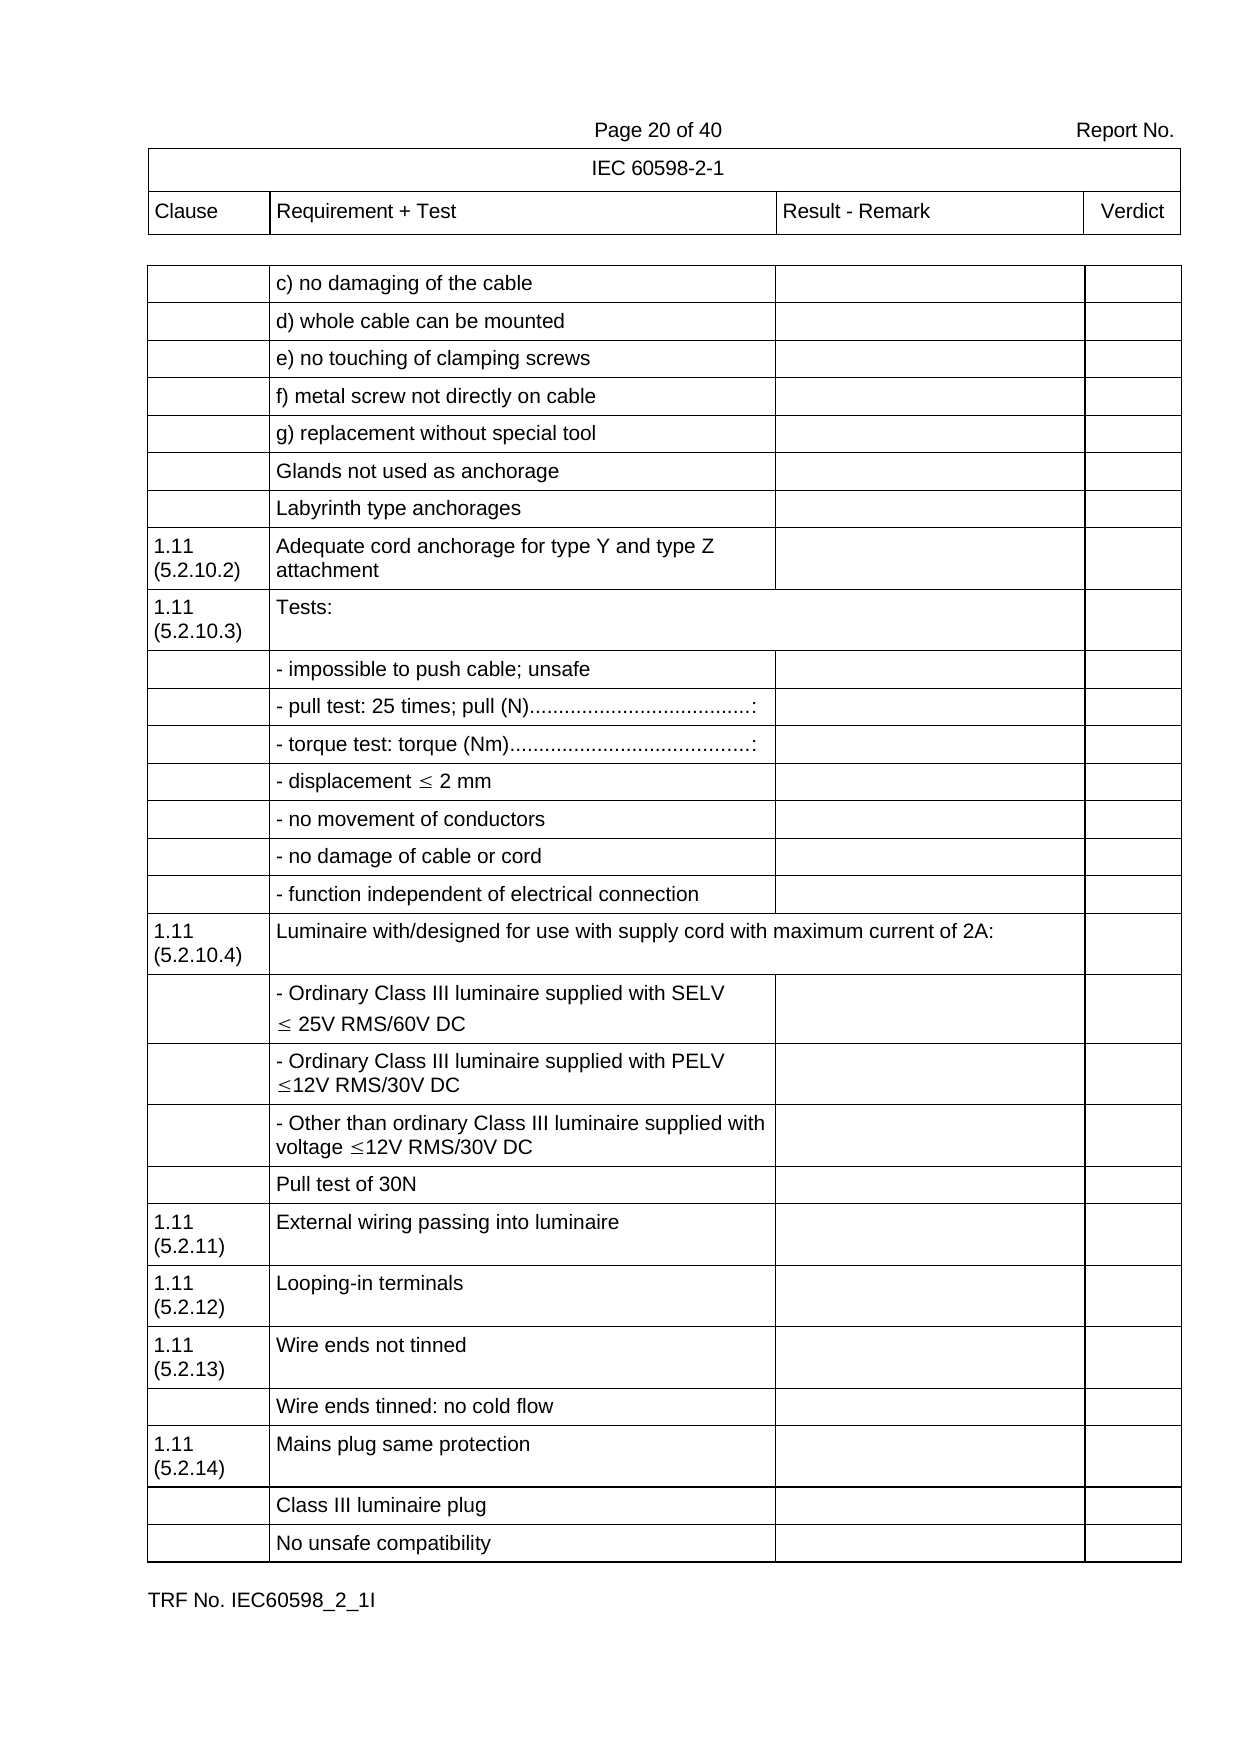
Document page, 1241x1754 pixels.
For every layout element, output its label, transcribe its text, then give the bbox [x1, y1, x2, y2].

table_cell [776, 764, 1084, 800]
table_cell - Other than ordinary Class III luminaire supplied with voltage 12V RMS/30V DC [270, 1105, 775, 1166]
table_cell [148, 416, 269, 452]
table_cell [1086, 1167, 1181, 1203]
table_cell [776, 303, 1084, 339]
table_cell f) metal screw not directly on cable [270, 378, 775, 414]
table_cell [148, 689, 269, 725]
table_cell [1086, 801, 1181, 838]
table_cell Class III luminaire plug [270, 1488, 775, 1524]
table_cell 1.11 (5.2.10.4) [148, 914, 269, 974]
table_cell [148, 1488, 269, 1524]
table_cell 1.11 (5.2.10.2) [148, 528, 269, 588]
table_cell [776, 839, 1084, 875]
table_cell [148, 1105, 269, 1166]
table_cell [776, 975, 1084, 1042]
table_cell [148, 1044, 269, 1104]
table_cell [1086, 839, 1181, 875]
table_cell - no movement of conductors [270, 801, 775, 838]
table_cell c) no damaging of the cable [270, 266, 775, 302]
table_cell [776, 491, 1084, 527]
table_cell Glands not used as anchorage [270, 453, 775, 489]
table_cell Labyrinth type anchorages [270, 491, 775, 527]
table_cell [776, 1525, 1084, 1561]
table_cell [1086, 1389, 1181, 1425]
table_cell [776, 1426, 1084, 1486]
table_cell Wire ends tinned: no cold flow [270, 1389, 775, 1425]
table_cell [1086, 378, 1181, 414]
table_cell - function independent of electrical connection [270, 876, 775, 913]
table_cell [776, 266, 1084, 302]
table_cell [148, 1167, 269, 1203]
table_cell [1086, 1488, 1181, 1524]
table_cell [148, 876, 269, 913]
table_cell [1086, 416, 1181, 452]
table_cell Looping-in terminals [270, 1266, 775, 1326]
table_cell d) whole cable can be mounted [270, 303, 775, 339]
table_cell [1086, 764, 1181, 800]
table_cell [776, 416, 1084, 452]
table_cell [1086, 726, 1181, 762]
table_cell [148, 726, 269, 762]
table_cell Tests: [270, 590, 1084, 650]
table_cell - no damage of cable or cord [270, 839, 775, 875]
table_cell Pull test of 30N [270, 1167, 775, 1203]
table_cell [1086, 1044, 1181, 1104]
table_cell [776, 453, 1084, 489]
table_cell [776, 378, 1084, 414]
table_cell [776, 876, 1084, 913]
table_cell 1.11 (5.2.13) [148, 1327, 269, 1387]
table_cell 1.11 (5.2.14) [148, 1426, 269, 1486]
table_cell g) replacement without special tool [270, 416, 775, 452]
table_cell External wiring passing into luminaire [270, 1204, 775, 1264]
table_cell [148, 764, 269, 800]
table_cell [776, 528, 1084, 588]
table_cell 1.11 (5.2.10.3) [148, 590, 269, 650]
table_cell [1086, 1525, 1181, 1561]
table_cell [148, 491, 269, 527]
table_cell [1086, 266, 1181, 302]
table_cell Wire ends not tinned [270, 1327, 775, 1387]
table_cell [1086, 1204, 1181, 1264]
table_cell [776, 1204, 1084, 1264]
table_cell [1086, 1266, 1181, 1326]
table_cell - Ordinary Class III luminaire supplied with SELV 25V RMS/60V DC [270, 975, 775, 1042]
table_cell [776, 1167, 1084, 1203]
table_cell - pull test: 25 times; pull (N) : [270, 689, 775, 725]
table_cell [776, 1327, 1084, 1387]
table_cell [1086, 914, 1181, 974]
table_cell Adequate cord anchorage for type Y and type Z attachment [270, 528, 775, 588]
table_cell - impossible to push cable; unsafe [270, 651, 775, 687]
table_cell [776, 341, 1084, 377]
table_cell [776, 1044, 1084, 1104]
table_cell - displacement 2 mm [270, 764, 775, 800]
table_cell [776, 726, 1084, 762]
table_cell [776, 689, 1084, 725]
table_cell [1086, 590, 1181, 650]
table_cell [148, 1389, 269, 1425]
table_cell [776, 1266, 1084, 1326]
table_cell [1086, 651, 1181, 687]
table_cell [1086, 303, 1181, 339]
table_cell [148, 453, 269, 489]
table_cell Mains plug same protection [270, 1426, 775, 1486]
table_cell [1086, 491, 1181, 527]
table_cell - torque test: torque (Nm) : [270, 726, 775, 762]
table_cell No unsafe compatibility [270, 1525, 775, 1561]
table_cell [776, 1488, 1084, 1524]
table_cell e) no touching of clamping screws [270, 341, 775, 377]
table_cell [776, 651, 1084, 687]
table_cell 1.11 (5.2.11) [148, 1204, 269, 1264]
table_cell [148, 801, 269, 838]
table_cell [1086, 689, 1181, 725]
table_cell [148, 378, 269, 414]
table_cell 1.11 (5.2.12) [148, 1266, 269, 1326]
table_cell [1086, 975, 1181, 1042]
table_cell [776, 1389, 1084, 1425]
table_cell [1086, 528, 1181, 588]
table_cell [1086, 341, 1181, 377]
table_cell [1086, 1105, 1181, 1166]
table_cell [148, 975, 269, 1042]
table_cell [776, 1105, 1084, 1166]
table_cell [1086, 1327, 1181, 1387]
table_cell [1086, 876, 1181, 913]
table_cell [1086, 453, 1181, 489]
table_cell [148, 341, 269, 377]
table_cell [1086, 1426, 1181, 1486]
table_cell [776, 801, 1084, 838]
table_cell [148, 1525, 269, 1561]
table_cell [148, 266, 269, 302]
table_cell [148, 839, 269, 875]
table_cell Luminaire with/designed for use with supply cord with maximum current of 2A: [270, 914, 1084, 974]
table_cell [148, 651, 269, 687]
table_cell - Ordinary Class III luminaire supplied with PELV 12V RMS/30V DC [270, 1044, 775, 1104]
table_cell [148, 303, 269, 339]
